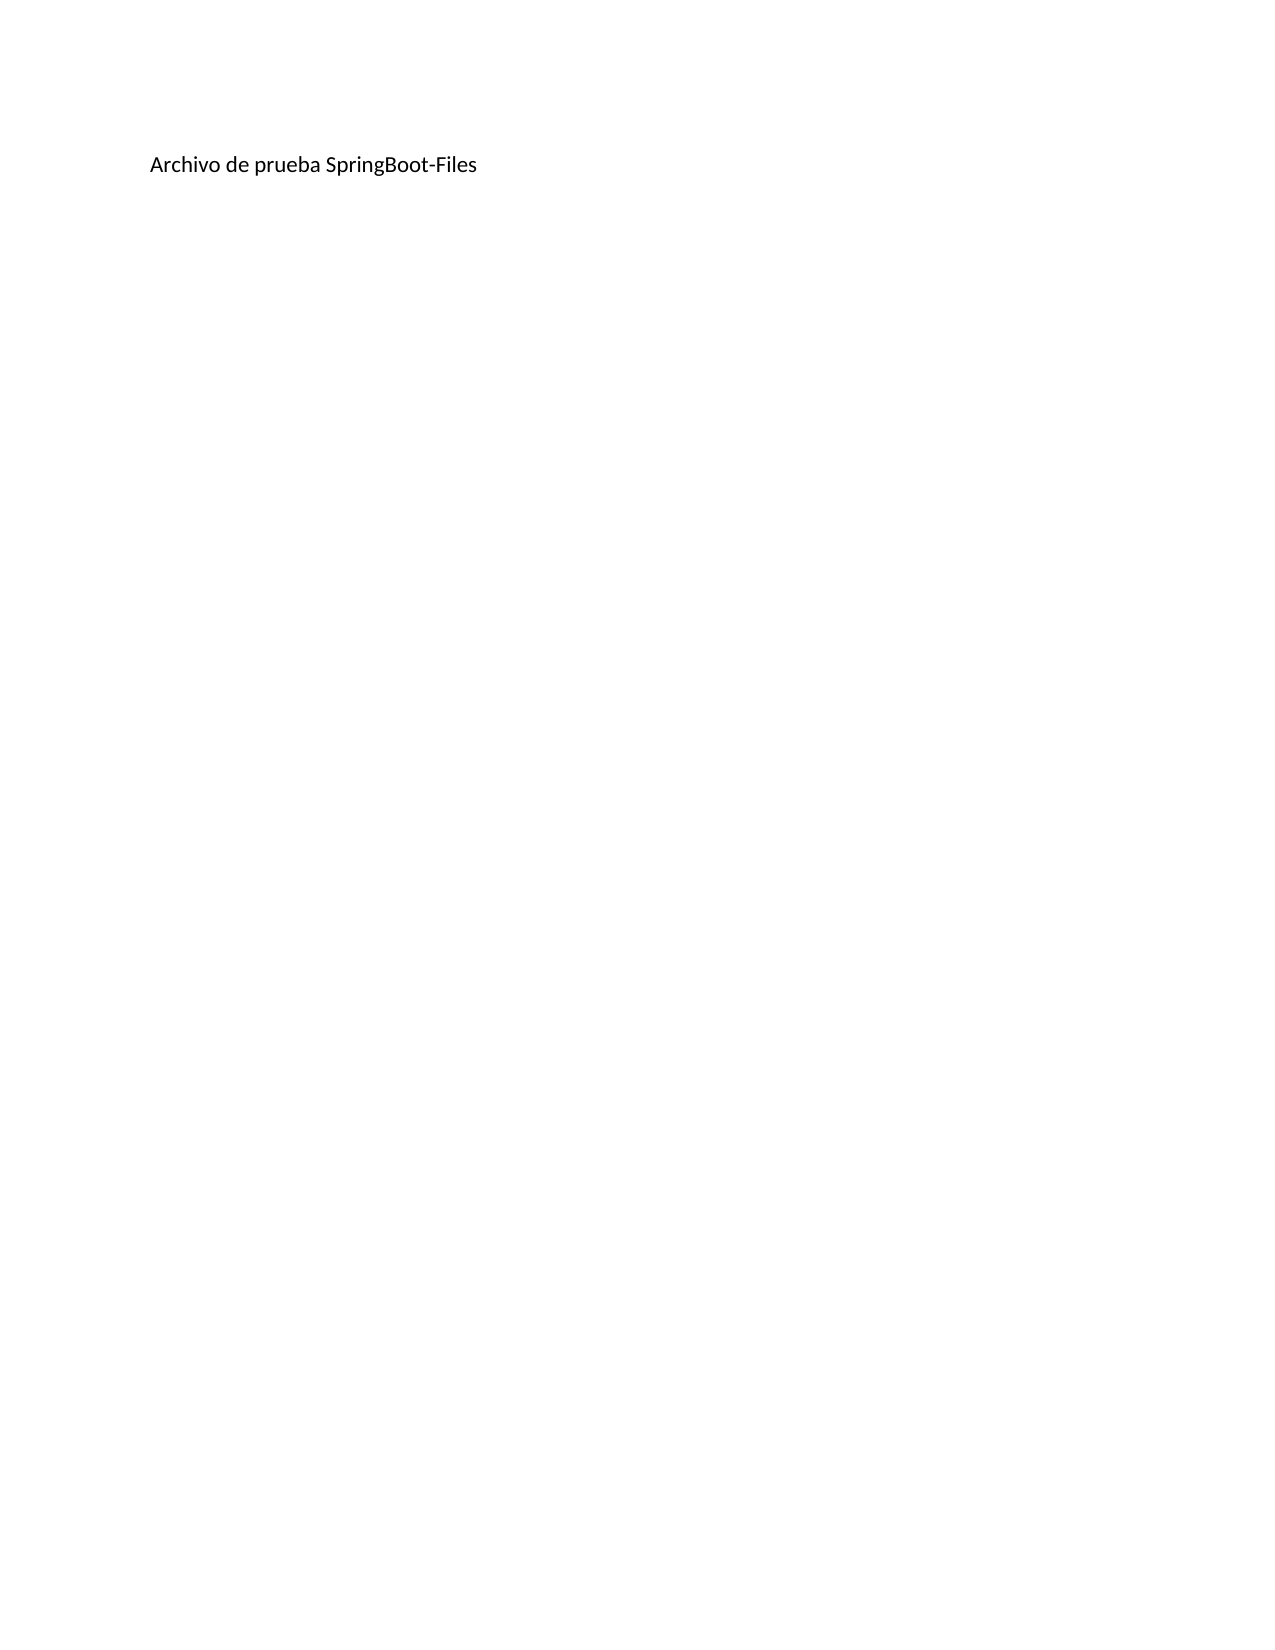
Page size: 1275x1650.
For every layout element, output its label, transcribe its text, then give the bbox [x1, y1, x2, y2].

text Archivo de prueba SpringBoot-Files [150, 150, 1125, 178]
